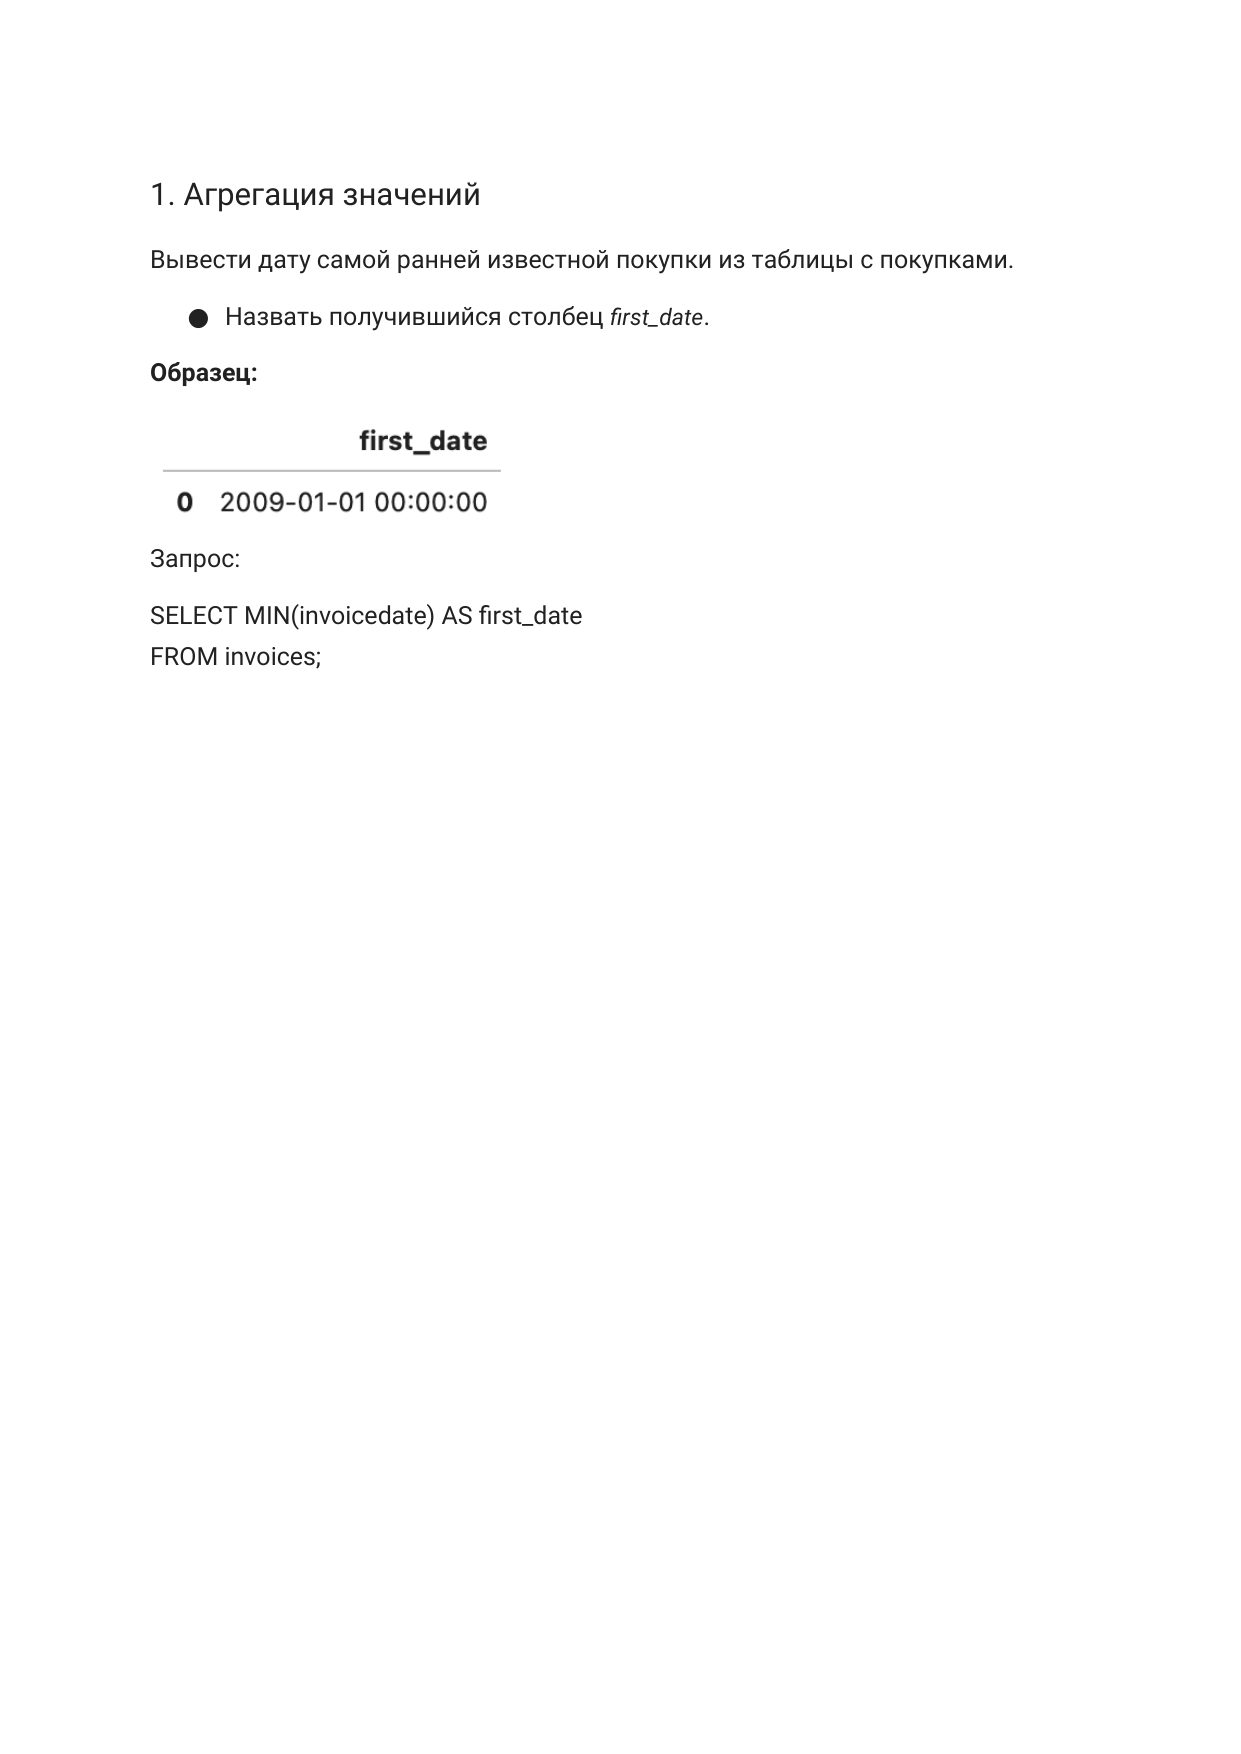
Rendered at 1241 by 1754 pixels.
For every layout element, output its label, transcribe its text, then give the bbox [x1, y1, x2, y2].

picture [150, 414, 526, 519]
list Назвать получившийся столбец first_date. [187, 302, 1183, 331]
text SELECT MIN(invoicedate) AS first_date [150, 601, 1183, 630]
text Вывести дату самой ранней известной покупки из таблицы с покупками. [150, 246, 1183, 275]
subtitle 1. Агрегация значений [150, 176, 1183, 213]
text Образец: [150, 358, 1183, 388]
text FROM invoices; [150, 643, 1183, 672]
text Запрос: [150, 544, 1183, 574]
